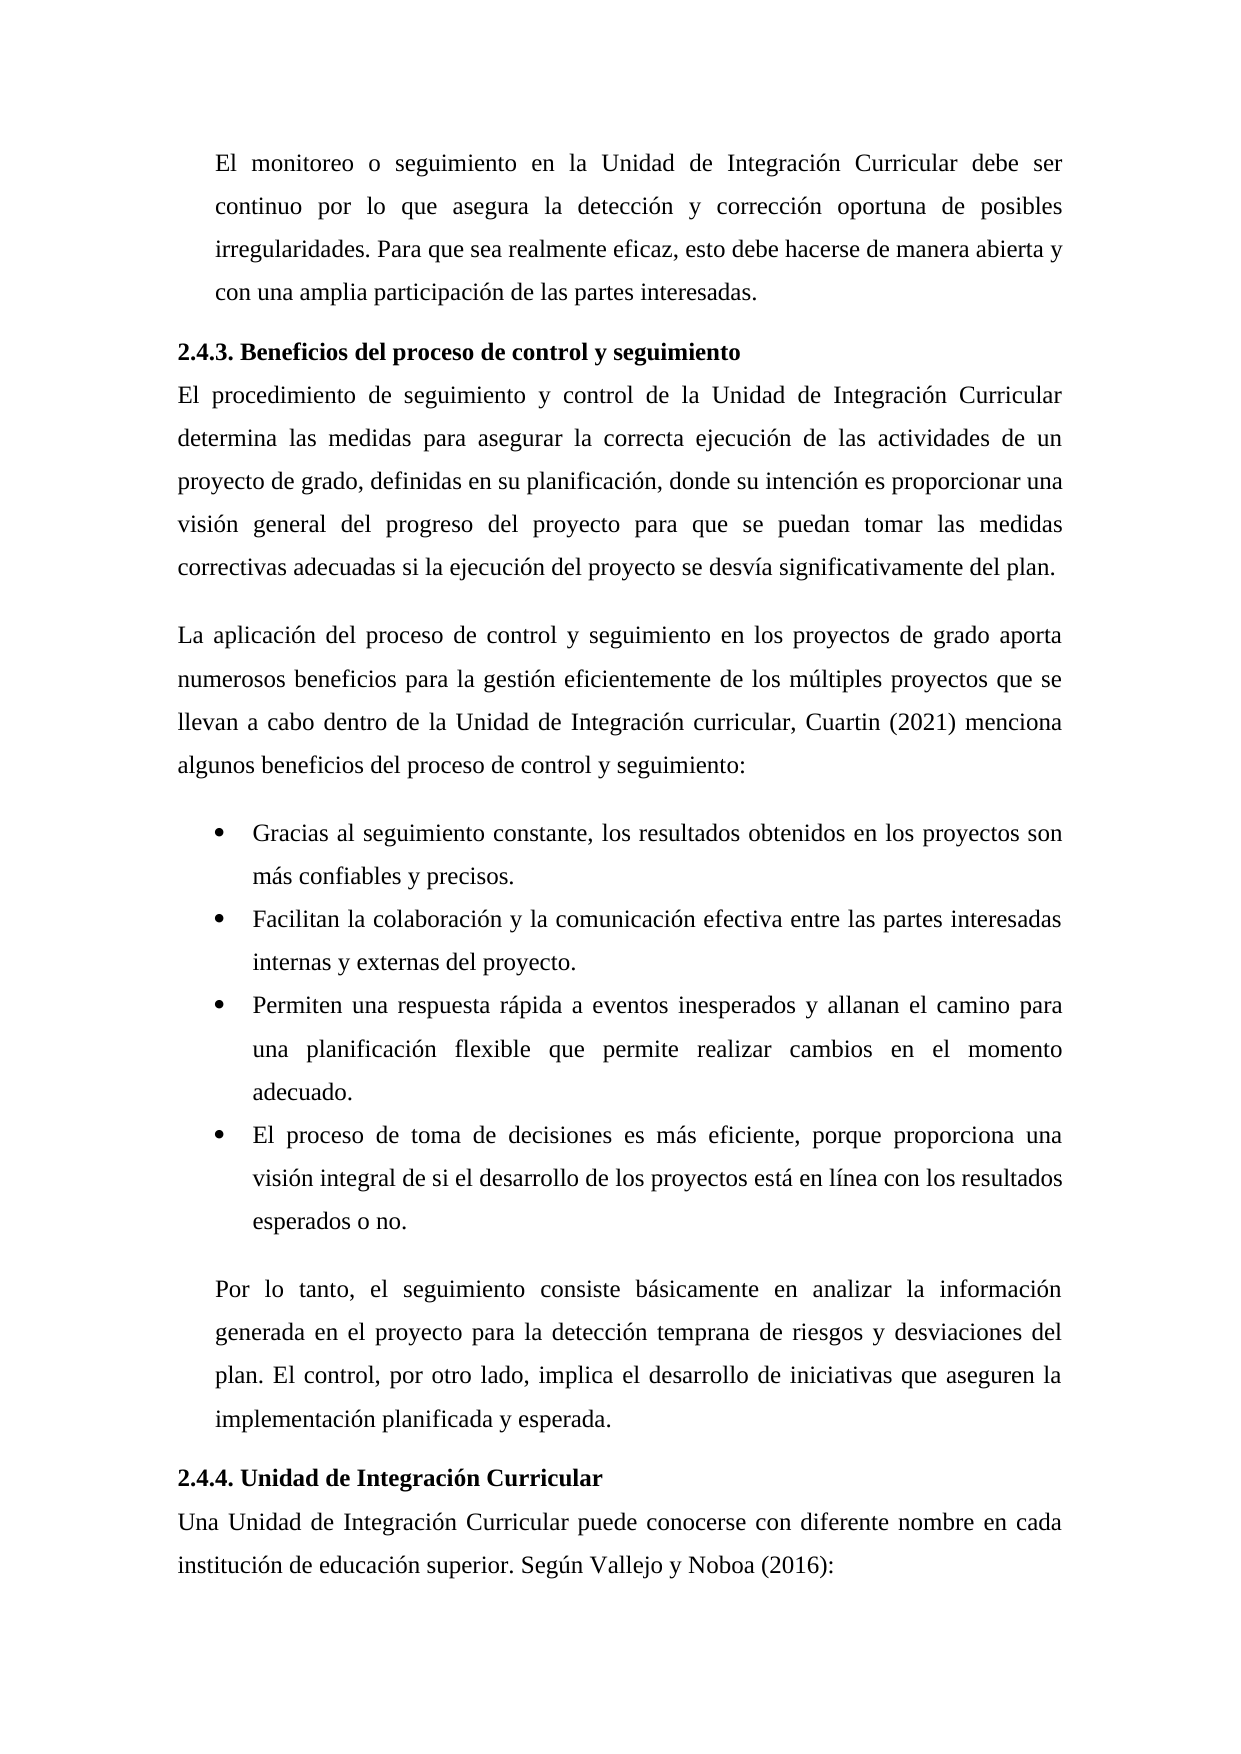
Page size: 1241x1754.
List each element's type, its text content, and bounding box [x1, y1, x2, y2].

subtitle Unidad de Integración Curricular [177, 1463, 1063, 1492]
list Permiten una respuesta rápida a eventos inesperados y allanan el camino para una planificación flexible que permite realizar cambios en el momento adecuado. [215, 991, 1063, 1106]
list Facilitan la colaboración y la comunicación efectiva entre las partes interesadas internas y externas del proyecto. [215, 904, 1063, 976]
list El proceso de toma de decisiones es más eficiente, porque proporciona una visión integral de si el desarrollo de los proyectos está en línea con los resultados esperados o no. [215, 1120, 1063, 1235]
subtitle Beneficios del proceso de control y seguimiento [177, 337, 1063, 366]
text El procedimiento de seguimiento y control de la Unidad de Integración Curricular determina las medidas para asegurar la correcta ejecución de las actividades de un proyecto de grado, definidas en su planificación, donde su intención es proporcionar una visión general del progreso del proyecto para que se puedan tomar las medidas correctivas adecuadas si la ejecución del proyecto se desvía significativamente del plan. [177, 380, 1063, 581]
text Una Unidad de Integración Curricular puede conocerse con diferente nombre en cada institución de educación superior. Según Vallejo y Noboa (2016): [177, 1507, 1063, 1578]
list Gracias al seguimiento constante, los resultados obtenidos en los proyectos son más confiables y precisos. [215, 818, 1063, 890]
text Por lo tanto, el seguimiento consiste básicamente en analizar la información generada en el proyecto para la detección temprana de riesgos y desviaciones del plan. El control, por otro lado, implica el desarrollo de iniciativas que aseguren la implementación planificada y esperada. [215, 1274, 1063, 1432]
text El monitoreo o seguimiento en la Unidad de Integración Curricular debe ser continuo por lo que asegura la detección y corrección oportuna de posibles irregularidades. Para que sea realmente eficaz, esto debe hacerse de manera abierta y con una amplia participación de las partes interesadas. [215, 148, 1063, 306]
text La aplicación del proceso de control y seguimiento en los proyectos de grado aporta numerosos beneficios para la gestión eficientemente de los múltiples proyectos que se llevan a cabo dentro de la Unidad de Integración curricular, Cuartin (2021) menciona algunos beneficios del proceso de control y seguimiento: [177, 621, 1063, 779]
